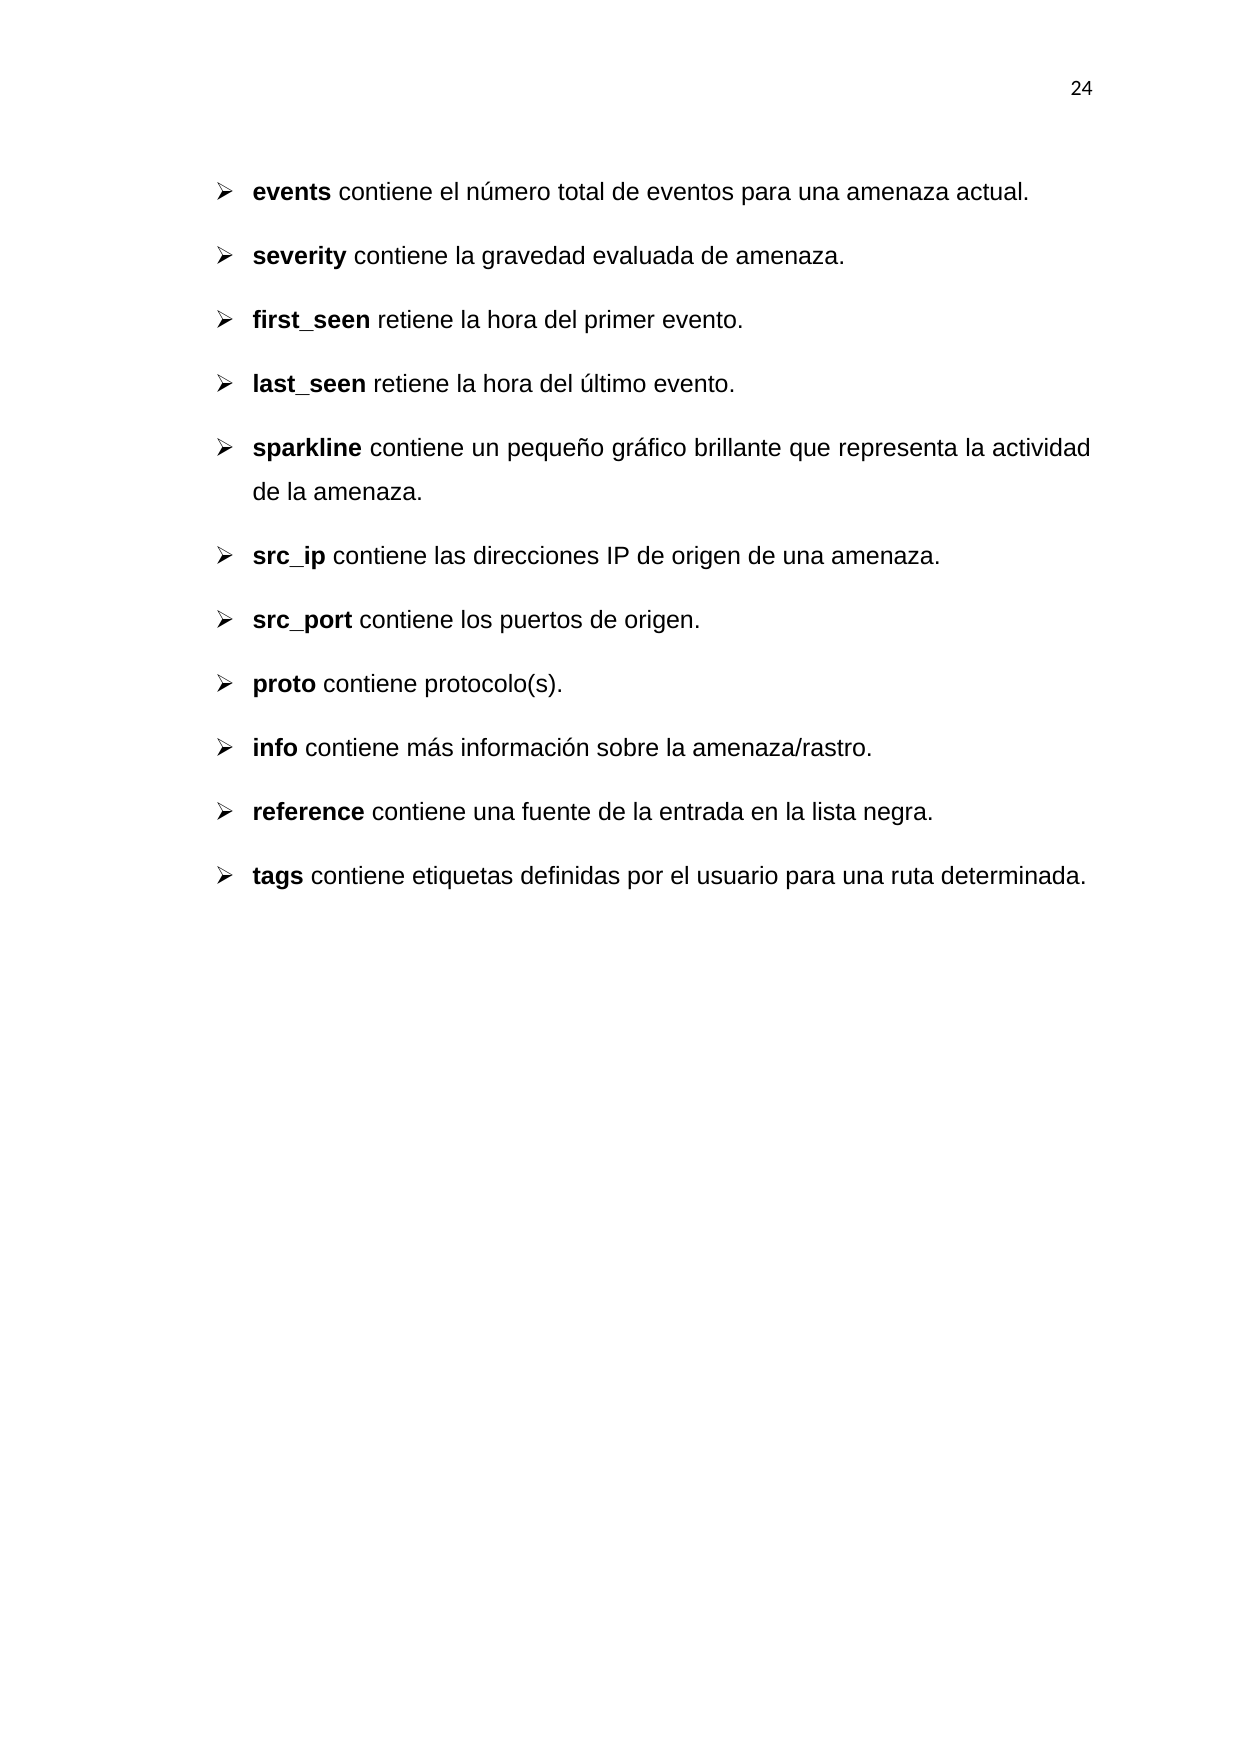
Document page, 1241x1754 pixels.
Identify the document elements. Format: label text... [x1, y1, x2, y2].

list tags contiene etiquetas definidas por el usuario para una ruta determinada. [215, 861, 1092, 890]
list proto contiene protocolo(s). [215, 669, 1092, 698]
list last_seen retiene la hora del último evento. [215, 369, 1092, 398]
list reference contiene una fuente de la entrada en la lista negra. [215, 797, 1092, 826]
list sparkline contiene un pequeño gráfico brillante que representa la actividad de la amenaza. [215, 433, 1092, 505]
list severity contiene la gravedad evaluada de amenaza. [215, 241, 1092, 270]
list first_seen retiene la hora del primer evento. [215, 305, 1092, 334]
list src_port contiene los puertos de origen. [215, 605, 1092, 633]
list events contiene el número total de eventos para una amenaza actual. [215, 177, 1092, 206]
list src_ip contiene las direcciones IP de origen de una amenaza. [215, 541, 1092, 569]
list info contiene más información sobre la amenaza/rastro. [215, 733, 1092, 762]
